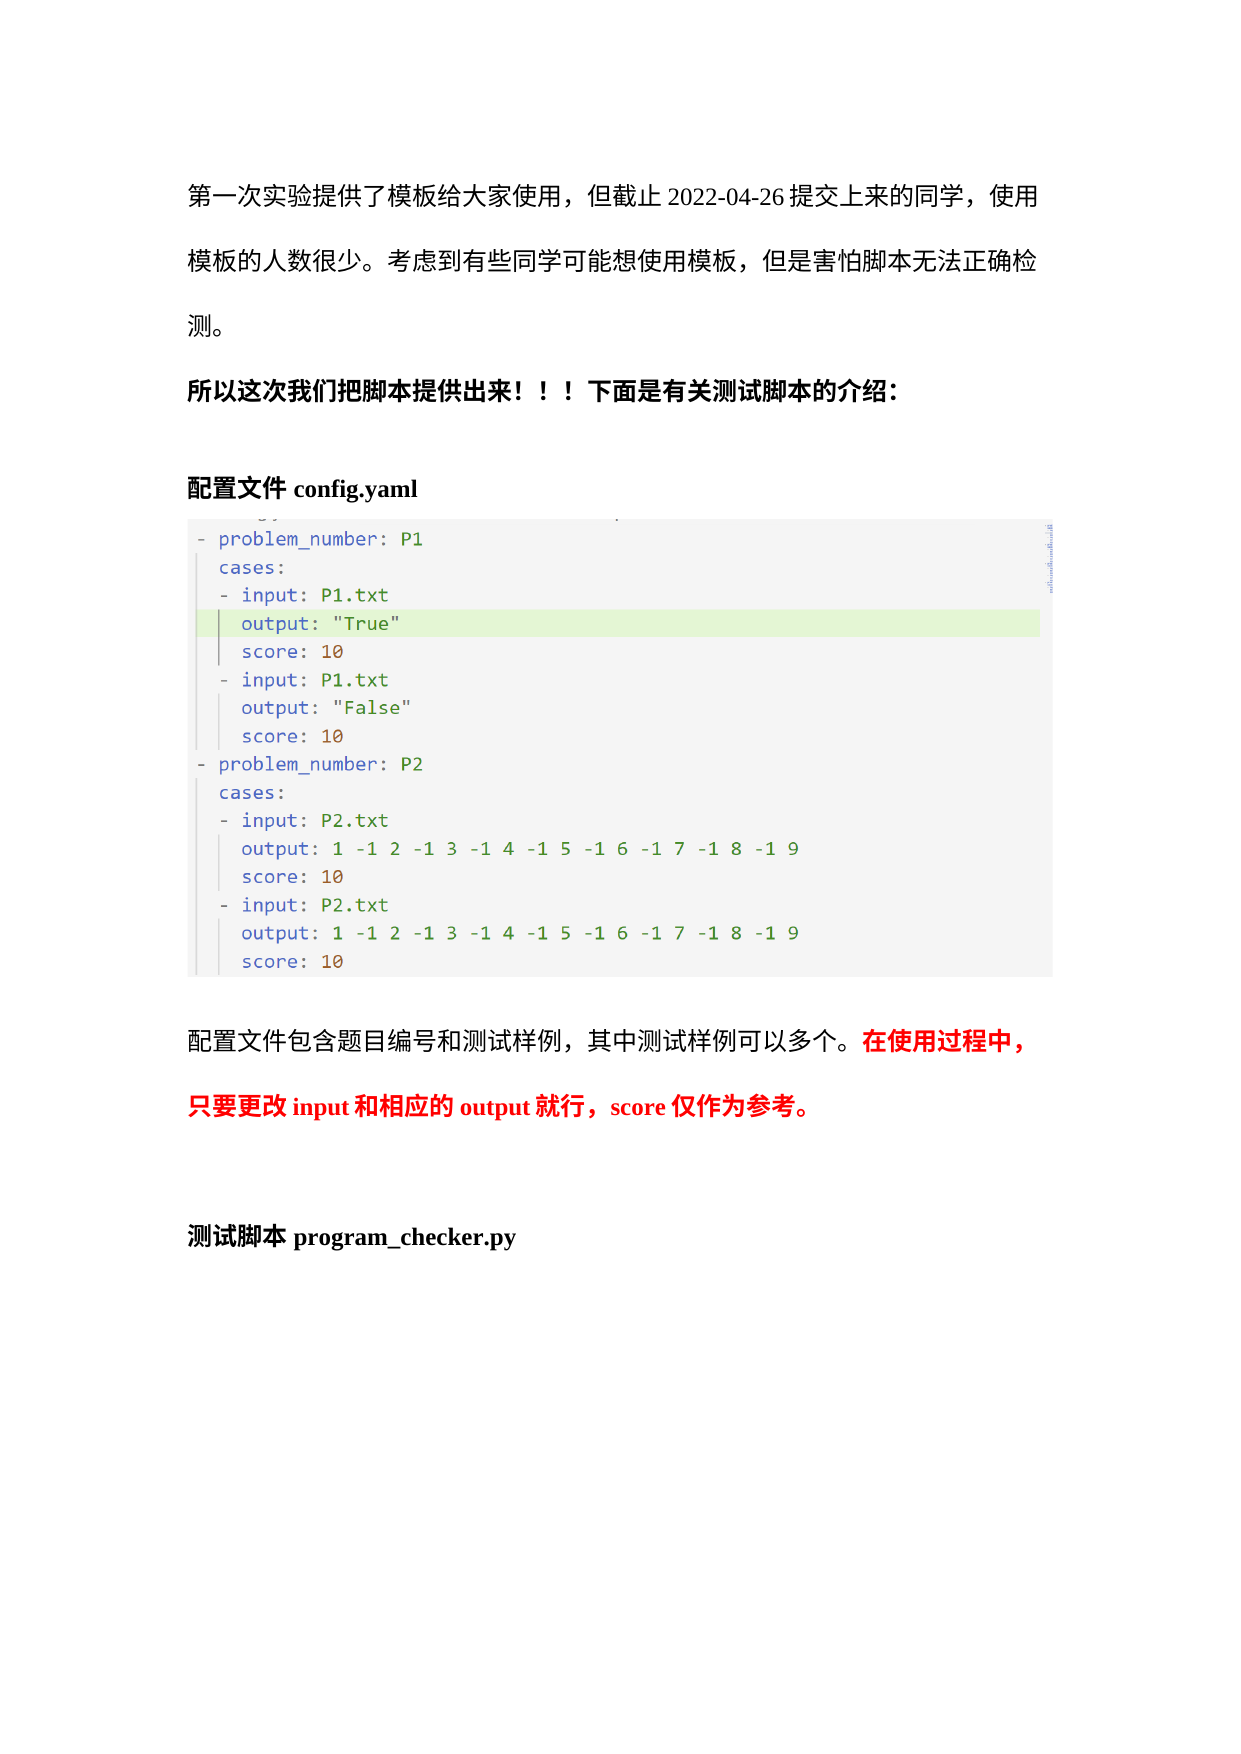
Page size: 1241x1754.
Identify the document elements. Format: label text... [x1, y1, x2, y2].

text 配置文件 config.yaml [187, 454, 1053, 519]
picture [187, 519, 1053, 977]
text 第一次实验提供了模板给大家使用，但截止2022-04-26提交上来的同学，使用模板的人数很少。考虑到有些同学可能想使用模板，但是害怕脚本无法正确检测。 [187, 162, 1053, 357]
text 所以这次我们把脚本提供出来！！！下面是有关测试脚本的介绍： [187, 357, 1053, 422]
text 测试脚本 program_checker.py [187, 1202, 1053, 1267]
text 配置文件包含题目编号和测试样例，其中测试样例可以多个。在使用过程中，只要更改input和相应的output就行，score仅作为参考。 [187, 1007, 1053, 1202]
